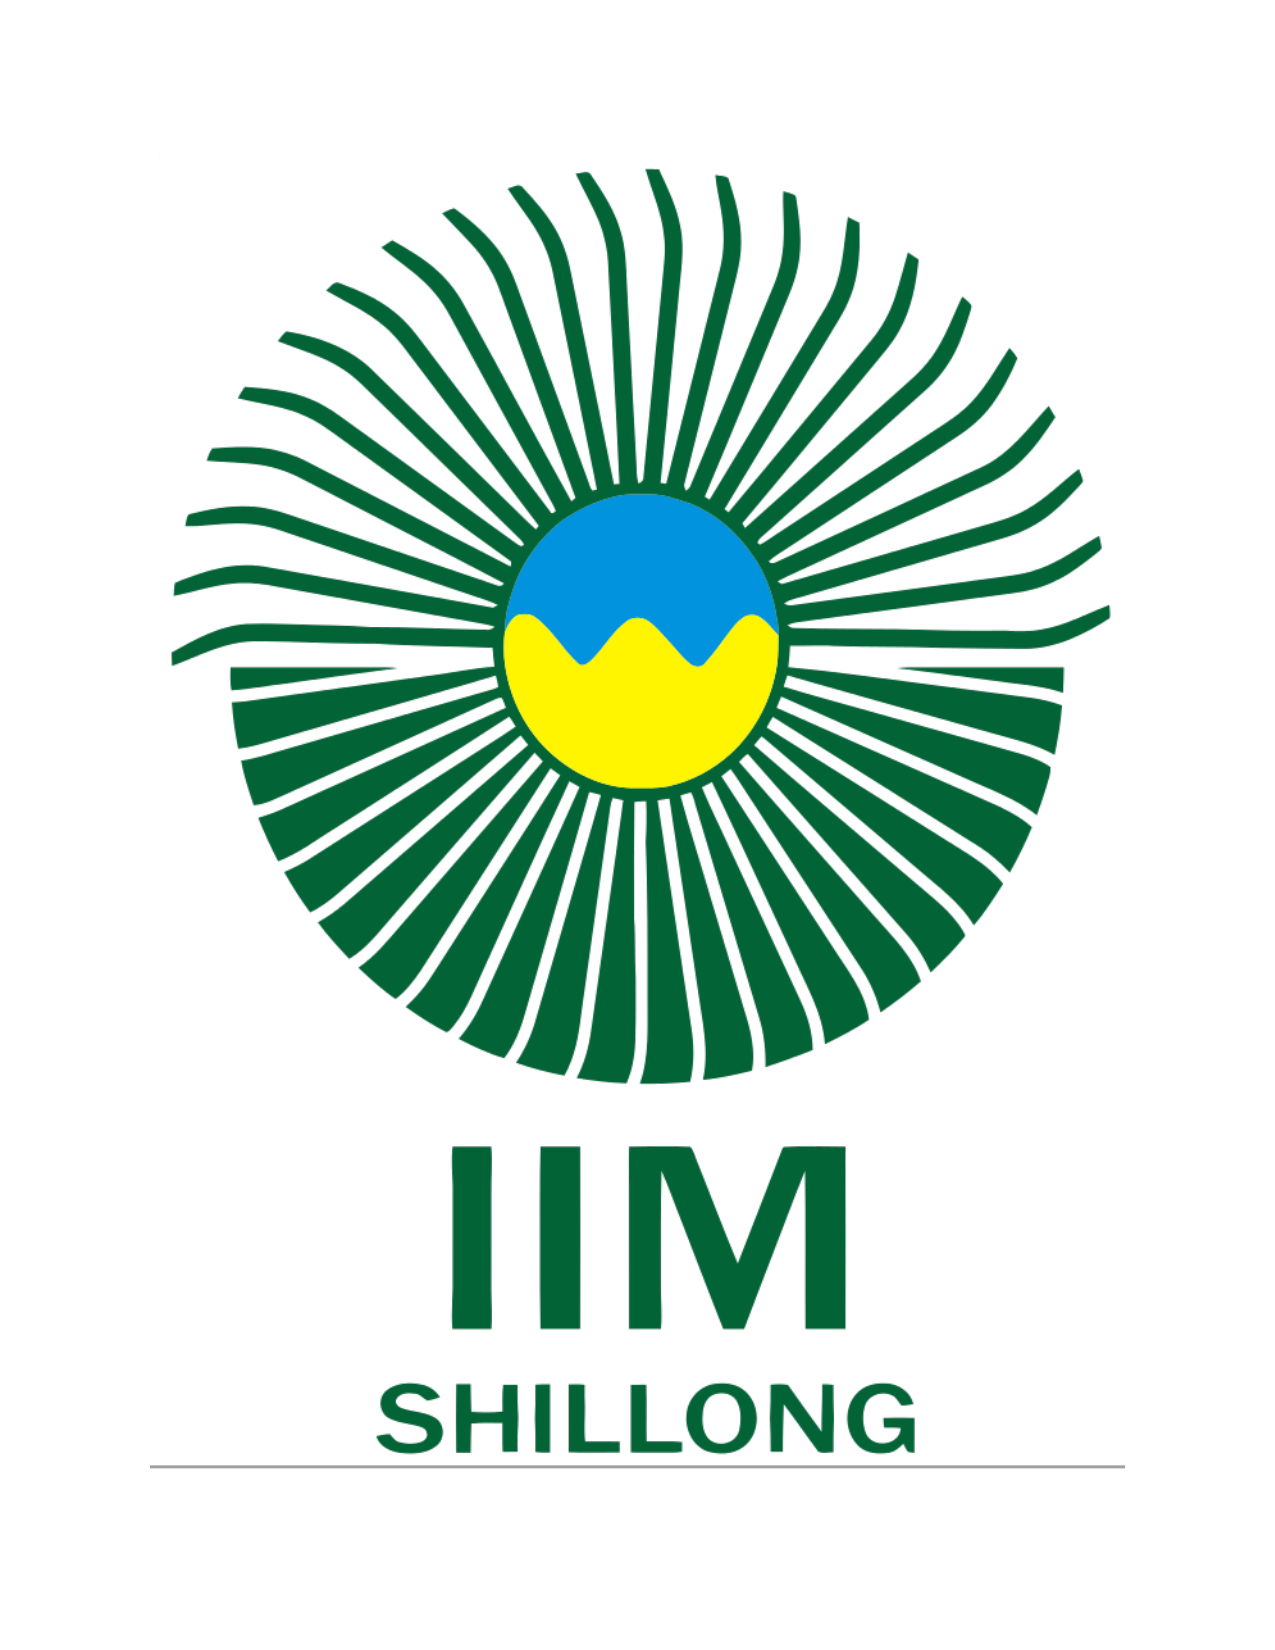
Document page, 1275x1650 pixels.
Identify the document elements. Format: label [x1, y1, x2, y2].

picture [150, 150, 1121, 1462]
